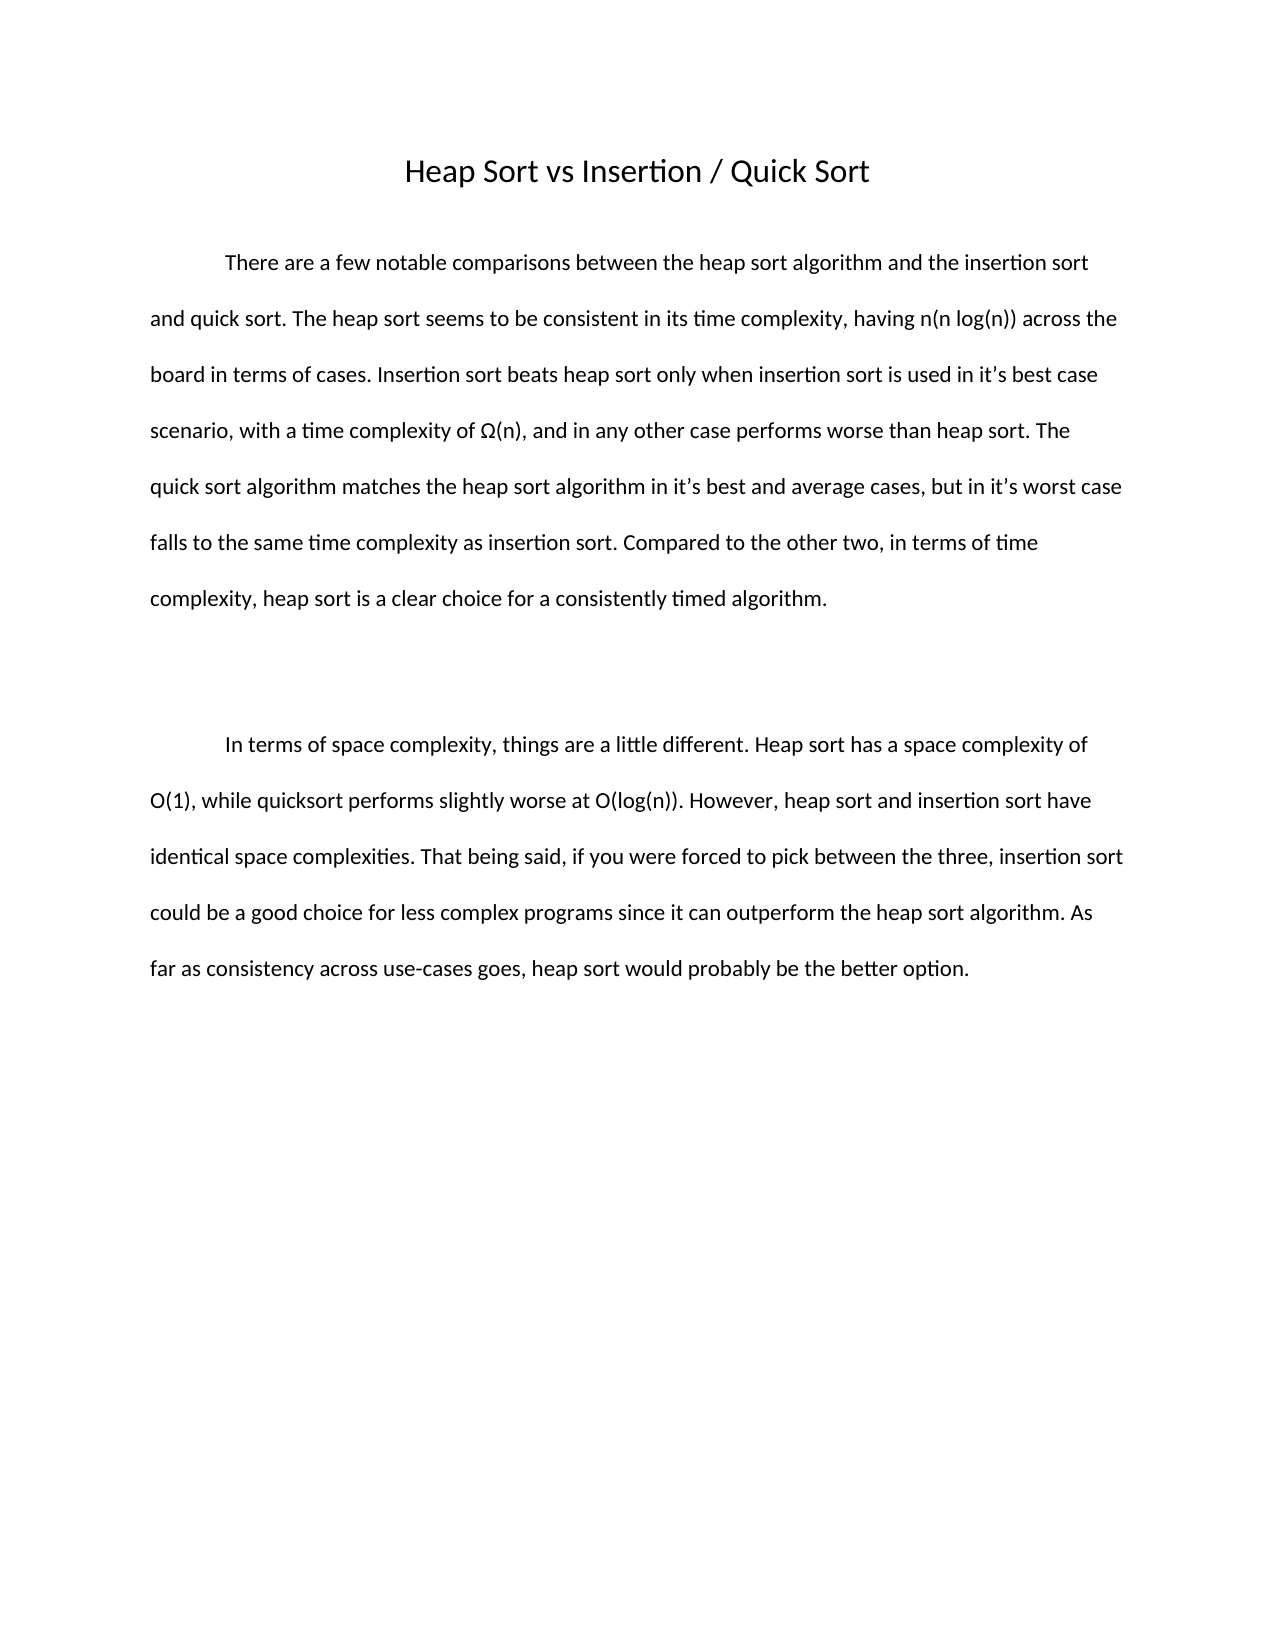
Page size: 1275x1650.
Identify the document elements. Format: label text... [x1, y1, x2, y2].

text There are a few notable comparisons between the heap sort algorithm and the insertion sort and quick sort. The heap sort seems to be consistent in its time complexity, having n(n log(n)) across the board in terms of cases. Insertion sort beats heap sort only when insertion sort is used in it’s best case scenario, with a time complexity of Ω(n), and in any other case performs worse than heap sort. The quick sort algorithm matches the heap sort algorithm in it’s best and average cases, but in it’s worst case falls to the same time complexity as insertion sort. Compared to the other two, in terms of time complexity, heap sort is a clear choice for a consistently timed algorithm. [150, 248, 1125, 612]
text In terms of space complexity, things are a little different. Heap sort has a space complexity of O(1), while quicksort performs slightly worse at O(log(n)). However, heap sort and insertion sort have identical space complexities. That being said, if you were forced to pick between the three, insertion sort could be a good choice for less complex programs since it can outperform the heap sort algorithm. As far as consistency across use-cases goes, heap sort would probably be the better option. [150, 730, 1125, 982]
text Heap Sort vs Insertion / Quick Sort [150, 150, 1125, 191]
